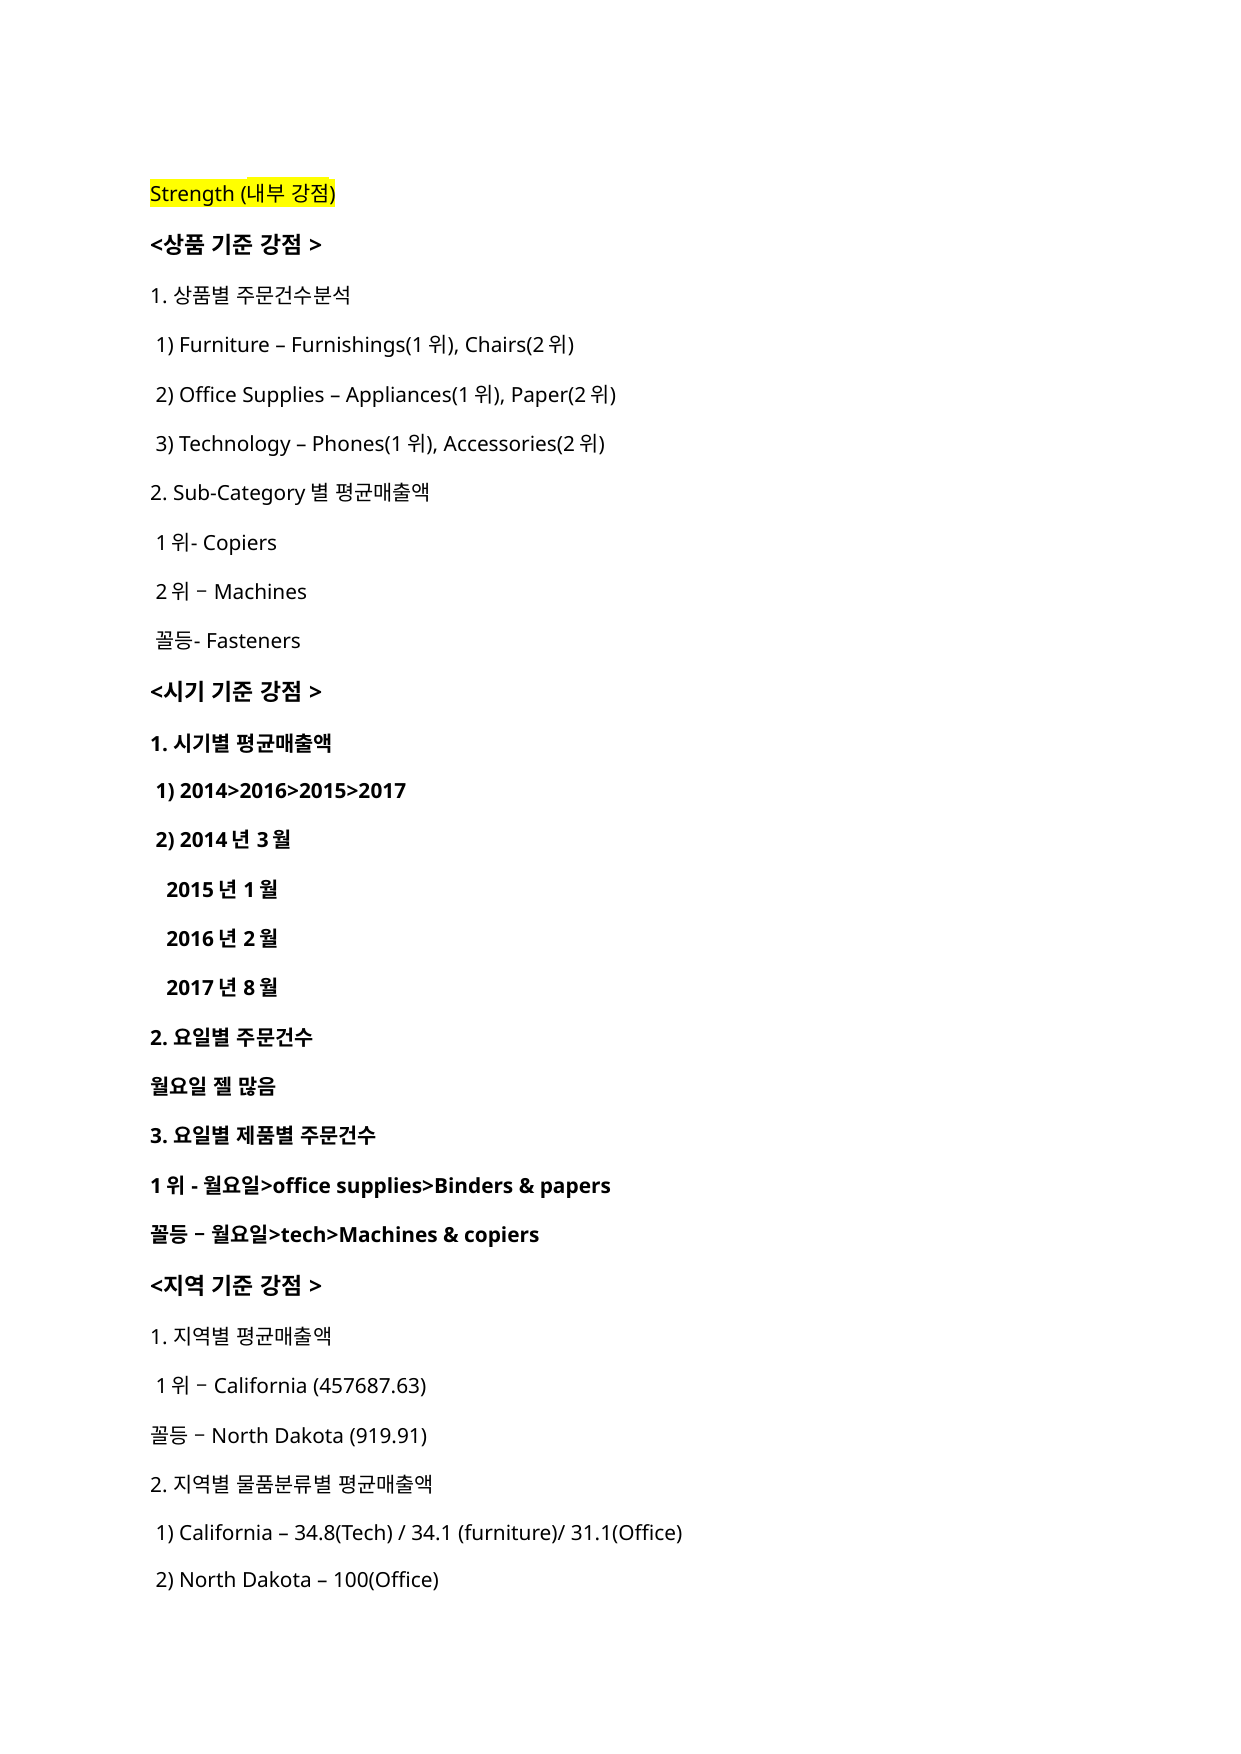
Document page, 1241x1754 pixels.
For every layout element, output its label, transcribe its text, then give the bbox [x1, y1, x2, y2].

text <지역 기준 강점 > [150, 1268, 1090, 1301]
text 꼴등 – North Dakota (919.91) [150, 1419, 1090, 1449]
text 2위 – Machines [150, 575, 1090, 606]
text 1위- Copiers [150, 526, 1090, 556]
text 1위 - 월요일>office supplies>Binders & papers [150, 1169, 1090, 1199]
text 2) Office Supplies – Appliances(1위), Paper(2위) [150, 378, 1090, 408]
text <시기 기준 강점 > [150, 674, 1090, 707]
text 2. Sub-Category별 평균매출액 [150, 477, 1090, 507]
text 2015년 1월 [150, 873, 1090, 903]
text 3) Technology – Phones(1위), Accessories(2위) [150, 427, 1090, 458]
text 1위 – California (457687.63) [150, 1370, 1090, 1400]
text 1. 상품별 주문건수분석 [150, 279, 1090, 309]
text 월요일 젤 많음 [150, 1070, 1090, 1101]
text Strength (내부 강점) [329, 177, 1090, 207]
text 1. 지역별 평균매출액 [150, 1320, 1090, 1351]
text 3. 요일별 제품별 주문건수 [150, 1119, 1090, 1150]
text 2017년 8월 [150, 972, 1090, 1002]
text 꼴등- Fasteners [150, 625, 1090, 655]
text 2. 지역별 물품분류별 평균매출액 [150, 1468, 1090, 1499]
text 2016년 2월 [150, 922, 1090, 952]
text 꼴등 – 월요일>tech>Machines & copiers [150, 1218, 1090, 1249]
text 1) Furniture – Furnishings(1위), Chairs(2위) [150, 328, 1090, 359]
text 2) North Dakota – 100(Office) [150, 1565, 1090, 1593]
text 1) California – 34.8(Tech) / 34.1 (furniture)/ 31.1(Office) [150, 1518, 1090, 1546]
text 1) 2014>2016>2015>2017 [150, 776, 1090, 804]
text <상품 기준 강점 > [150, 227, 1090, 260]
text 2) 2014년 3월 [150, 823, 1090, 854]
text 1. 시기별 평균매출액 [150, 727, 1090, 757]
text 2. 요일별 주문건수 [150, 1021, 1090, 1051]
